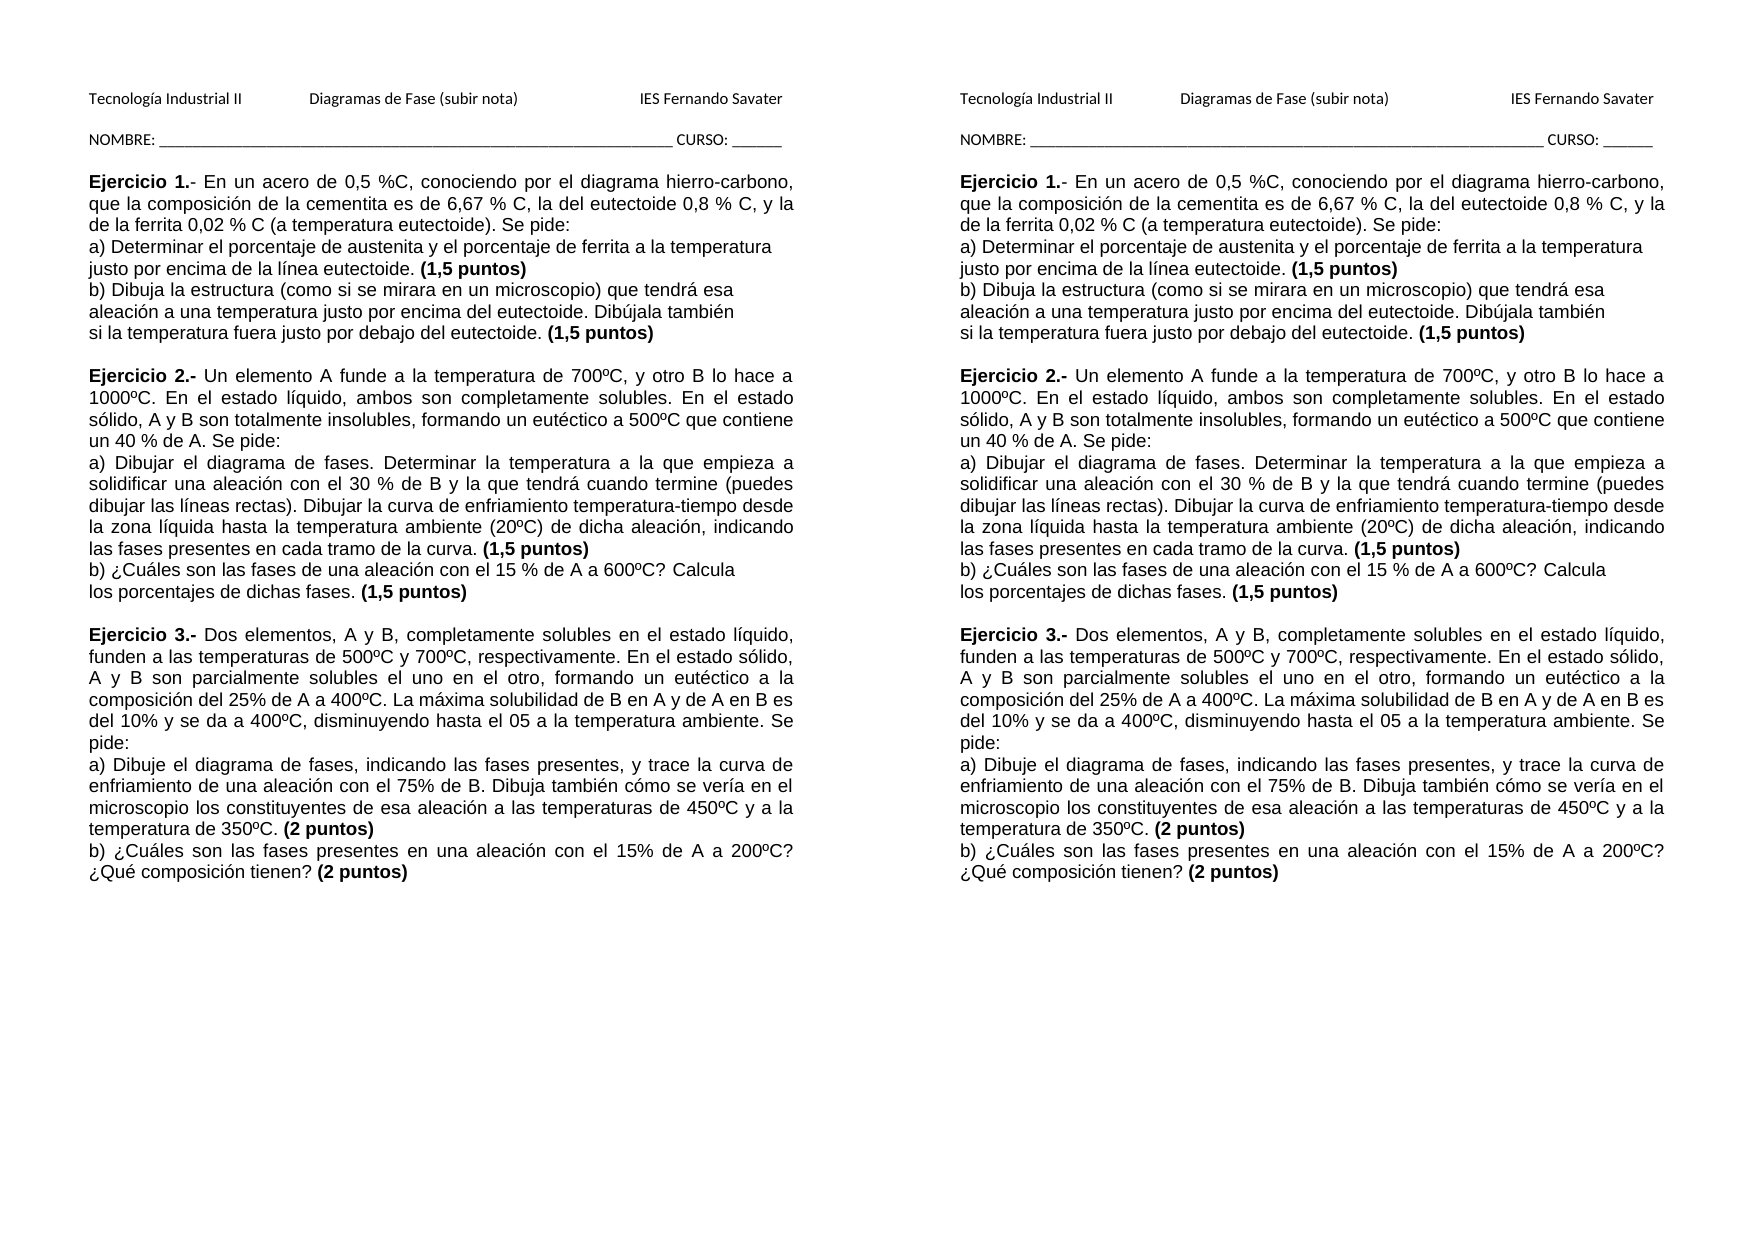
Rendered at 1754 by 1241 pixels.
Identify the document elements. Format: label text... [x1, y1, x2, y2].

text a) Determinar el porcentaje de austenita y el porcentaje de ferrita a la temperatura justo por encima de la línea eutectoide. (1,5 puntos) [960, 236, 1665, 279]
text Tecnología Industrial II Diagramas de Fase (subir nota) IES Fernando Savater [89, 89, 794, 109]
text Ejercicio 1.- En un acero de 0,5 %C, conociendo por el diagrama hierro-carbono, que la composición de la cementita es de 6,67 % C, la del eutectoide 0,8 % C, y la de la ferrita 0,02 % C (a temperatura eutectoide). Se pide: [89, 171, 794, 236]
text Ejercicio 2.- Un elemento A funde a la temperatura de 700ºC, y otro B lo hace a 1000ºC. En el estado líquido, ambos son completamente solubles. En el estado sólido, A y B son totalmente insolubles, formando un eutéctico a 500ºC que contiene un 40 % de A. Se pide: [89, 365, 794, 451]
text a) Dibujar el diagrama de fases. Determinar la temperatura a la que empieza a solidificar una aleación con el 30 % de B y la que tendrá cuando termine (puedes dibujar las líneas rectas). Dibujar la curva de enfriamiento temperatura-tiempo desde la zona líquida hasta la temperatura ambiente (20ºC) de dicha aleación, indicando las fases presentes en cada tramo de la curva. (1,5 puntos) [89, 451, 794, 559]
text NOMBRE: ______________________________________________________________ CURSO: ______ [89, 129, 794, 149]
text b) ¿Cuáles son las fases de una aleación con el 15 % de A a 600ºC? Calcula los porcentajes de dichas fases. (1,5 puntos) [89, 559, 735, 602]
text a) Dibujar el diagrama de fases. Determinar la temperatura a la que empieza a solidificar una aleación con el 30 % de B y la que tendrá cuando termine (puedes dibujar las líneas rectas). Dibujar la curva de enfriamiento temperatura-tiempo desde la zona líquida hasta la temperatura ambiente (20ºC) de dicha aleación, indicando las fases presentes en cada tramo de la curva. (1,5 puntos) [960, 451, 1665, 559]
text b) Dibuja la estructura (como si se mirara en un microscopio) que tendrá esa aleación a una temperatura justo por encima del eutectoide. Dibújala también si la temperatura fuera justo por debajo del eutectoide. (1,5 puntos) [960, 279, 1606, 344]
text NOMBRE: ______________________________________________________________ CURSO: ______ [960, 129, 1665, 149]
text Ejercicio 2.- Un elemento A funde a la temperatura de 700ºC, y otro B lo hace a 1000ºC. En el estado líquido, ambos son completamente solubles. En el estado sólido, A y B son totalmente insolubles, formando un eutéctico a 500ºC que contiene un 40 % de A. Se pide: [960, 365, 1665, 451]
text Ejercicio 3.- Dos elementos, A y B, completamente solubles en el estado líquido, funden a las temperaturas de 500ºC y 700ºC, respectivamente. En el estado sólido, A y B son parcialmente solubles el uno en el otro, formando un eutéctico a la composición del 25% de A a 400ºC. La máxima solubilidad de B en A y de A en B es del 10% y se da a 400ºC, disminuyendo hasta el 05 a la temperatura ambiente. Se pide: [89, 624, 794, 753]
text a) Dibuje el diagrama de fases, indicando las fases presentes, y trace la curva de enfriamiento de una aleación con el 75% de B. Dibuja también cómo se vería en el microscopio los constituyentes de esa aleación a las temperaturas de 450ºC y a la temperatura de 350ºC. (2 puntos) [89, 753, 794, 839]
text b) ¿Cuáles son las fases de una aleación con el 15 % de A a 600ºC? Calcula los porcentajes de dichas fases. (1,5 puntos) [960, 559, 1606, 602]
text Tecnología Industrial II Diagramas de Fase (subir nota) IES Fernando Savater [960, 89, 1665, 109]
text Ejercicio 3.- Dos elementos, A y B, completamente solubles en el estado líquido, funden a las temperaturas de 500ºC y 700ºC, respectivamente. En el estado sólido, A y B son parcialmente solubles el uno en el otro, formando un eutéctico a la composición del 25% de A a 400ºC. La máxima solubilidad de B en A y de A en B es del 10% y se da a 400ºC, disminuyendo hasta el 05 a la temperatura ambiente. Se pide: [960, 624, 1665, 753]
text b) ¿Cuáles son las fases presentes en una aleación con el 15% de A a 200ºC? ¿Qué composición tienen? (2 puntos) [960, 839, 1665, 883]
text b) ¿Cuáles son las fases presentes en una aleación con el 15% de A a 200ºC? ¿Qué composición tienen? (2 puntos) [89, 839, 794, 883]
text b) Dibuja la estructura (como si se mirara en un microscopio) que tendrá esa aleación a una temperatura justo por encima del eutectoide. Dibújala también si la temperatura fuera justo por debajo del eutectoide. (1,5 puntos) [89, 279, 735, 344]
text a) Determinar el porcentaje de austenita y el porcentaje de ferrita a la temperatura justo por encima de la línea eutectoide. (1,5 puntos) [89, 236, 794, 279]
text Ejercicio 1.- En un acero de 0,5 %C, conociendo por el diagrama hierro-carbono, que la composición de la cementita es de 6,67 % C, la del eutectoide 0,8 % C, y la de la ferrita 0,02 % C (a temperatura eutectoide). Se pide: [960, 171, 1665, 236]
text a) Dibuje el diagrama de fases, indicando las fases presentes, y trace la curva de enfriamiento de una aleación con el 75% de B. Dibuja también cómo se vería en el microscopio los constituyentes de esa aleación a las temperaturas de 450ºC y a la temperatura de 350ºC. (2 puntos) [960, 753, 1665, 839]
